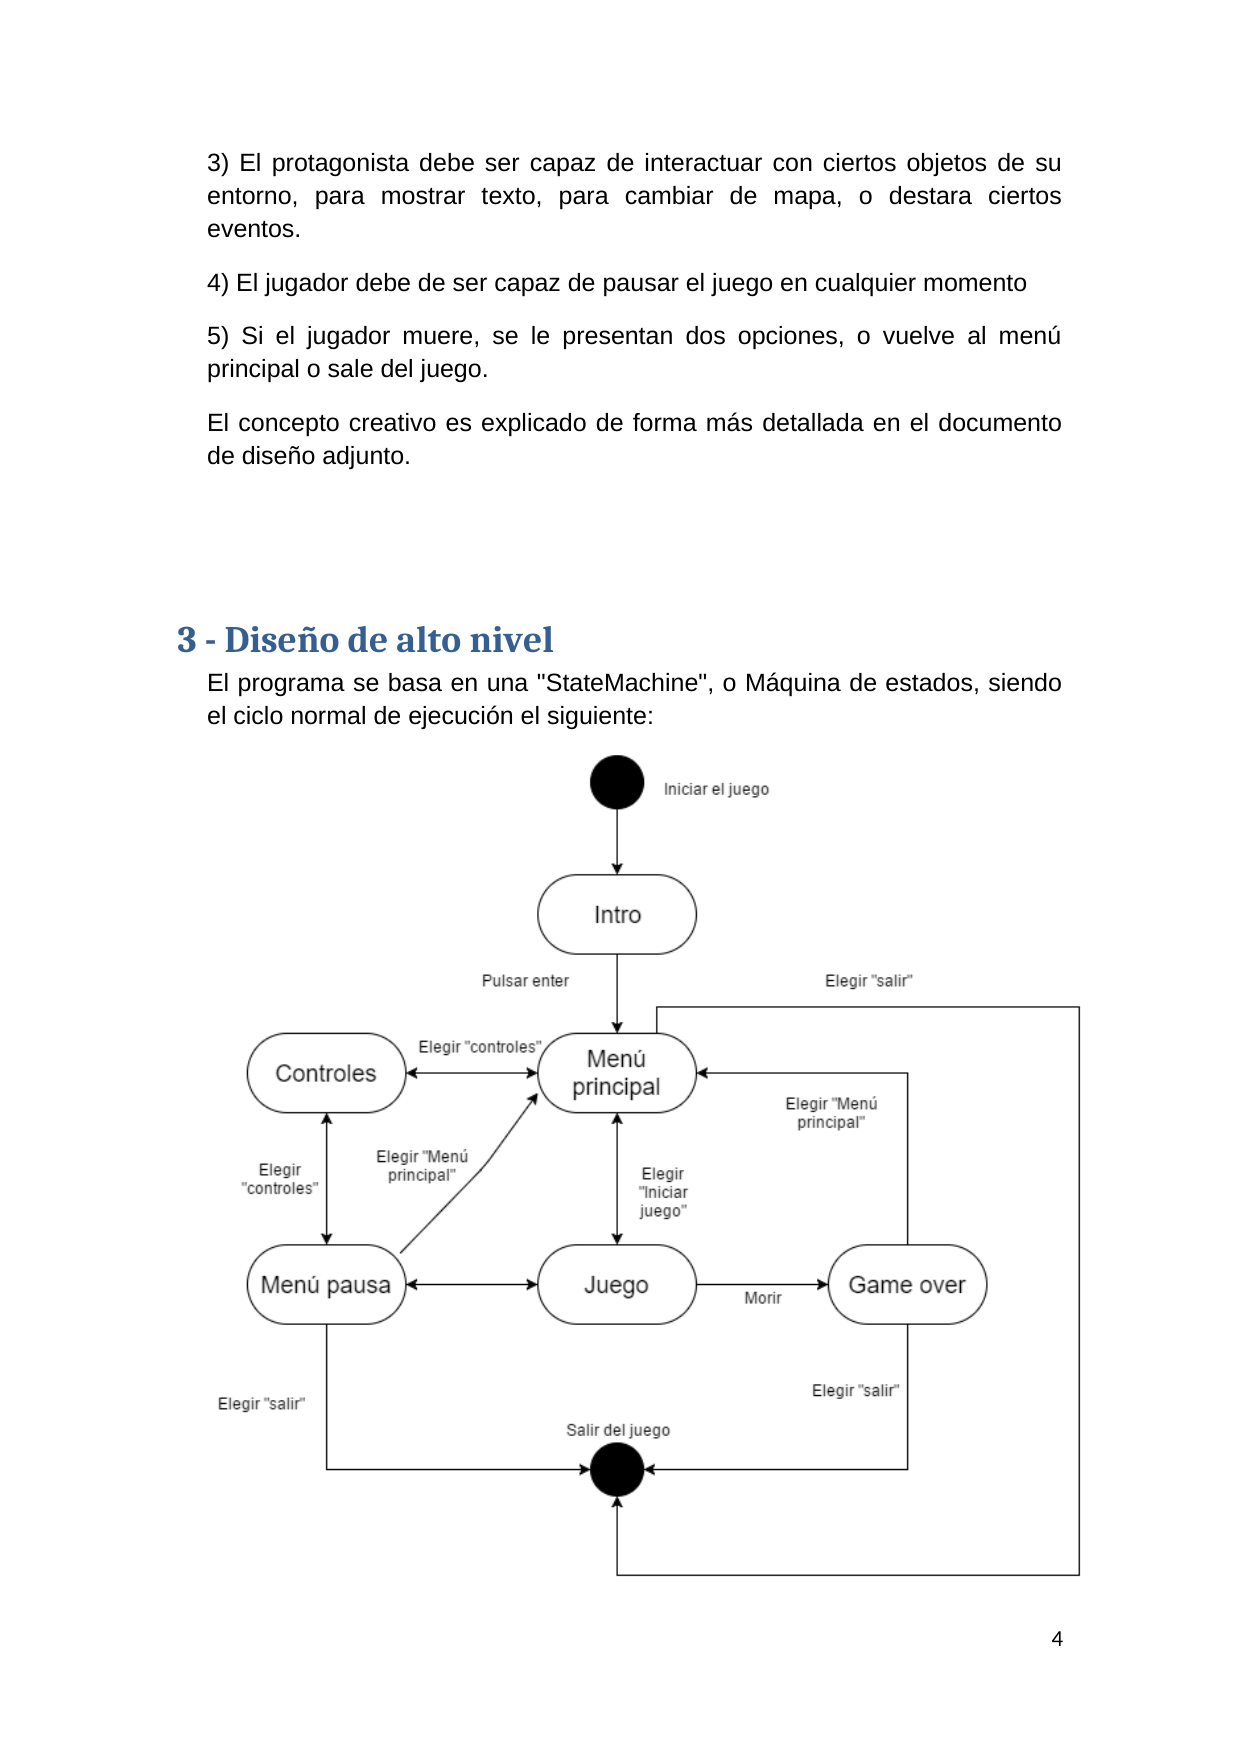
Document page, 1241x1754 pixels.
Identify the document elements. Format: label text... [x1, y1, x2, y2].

text El programa se basa en una "StateMachine", o Máquina de estados, siendo el ciclo normal de ejecución el siguiente: [207, 668, 1063, 730]
subtitle 3 - Diseño de alto nivel [177, 618, 1063, 661]
text 5) Si el jugador muere, se le presentan dos opciones, o vuelve al menú principal o sale del juego. [207, 321, 1063, 383]
text El concepto creativo es explicado de forma más detallada en el documento de diseño adjunto. [207, 408, 1063, 470]
text 4) El jugador debe de ser capaz de pausar el juego en cualquier momento [207, 267, 1063, 296]
text 3) El protagonista debe ser capaz de interactuar con ciertos objetos de su entorno, para mostrar texto, para cambiar de mapa, o destara ciertos eventos. [207, 148, 1063, 242]
